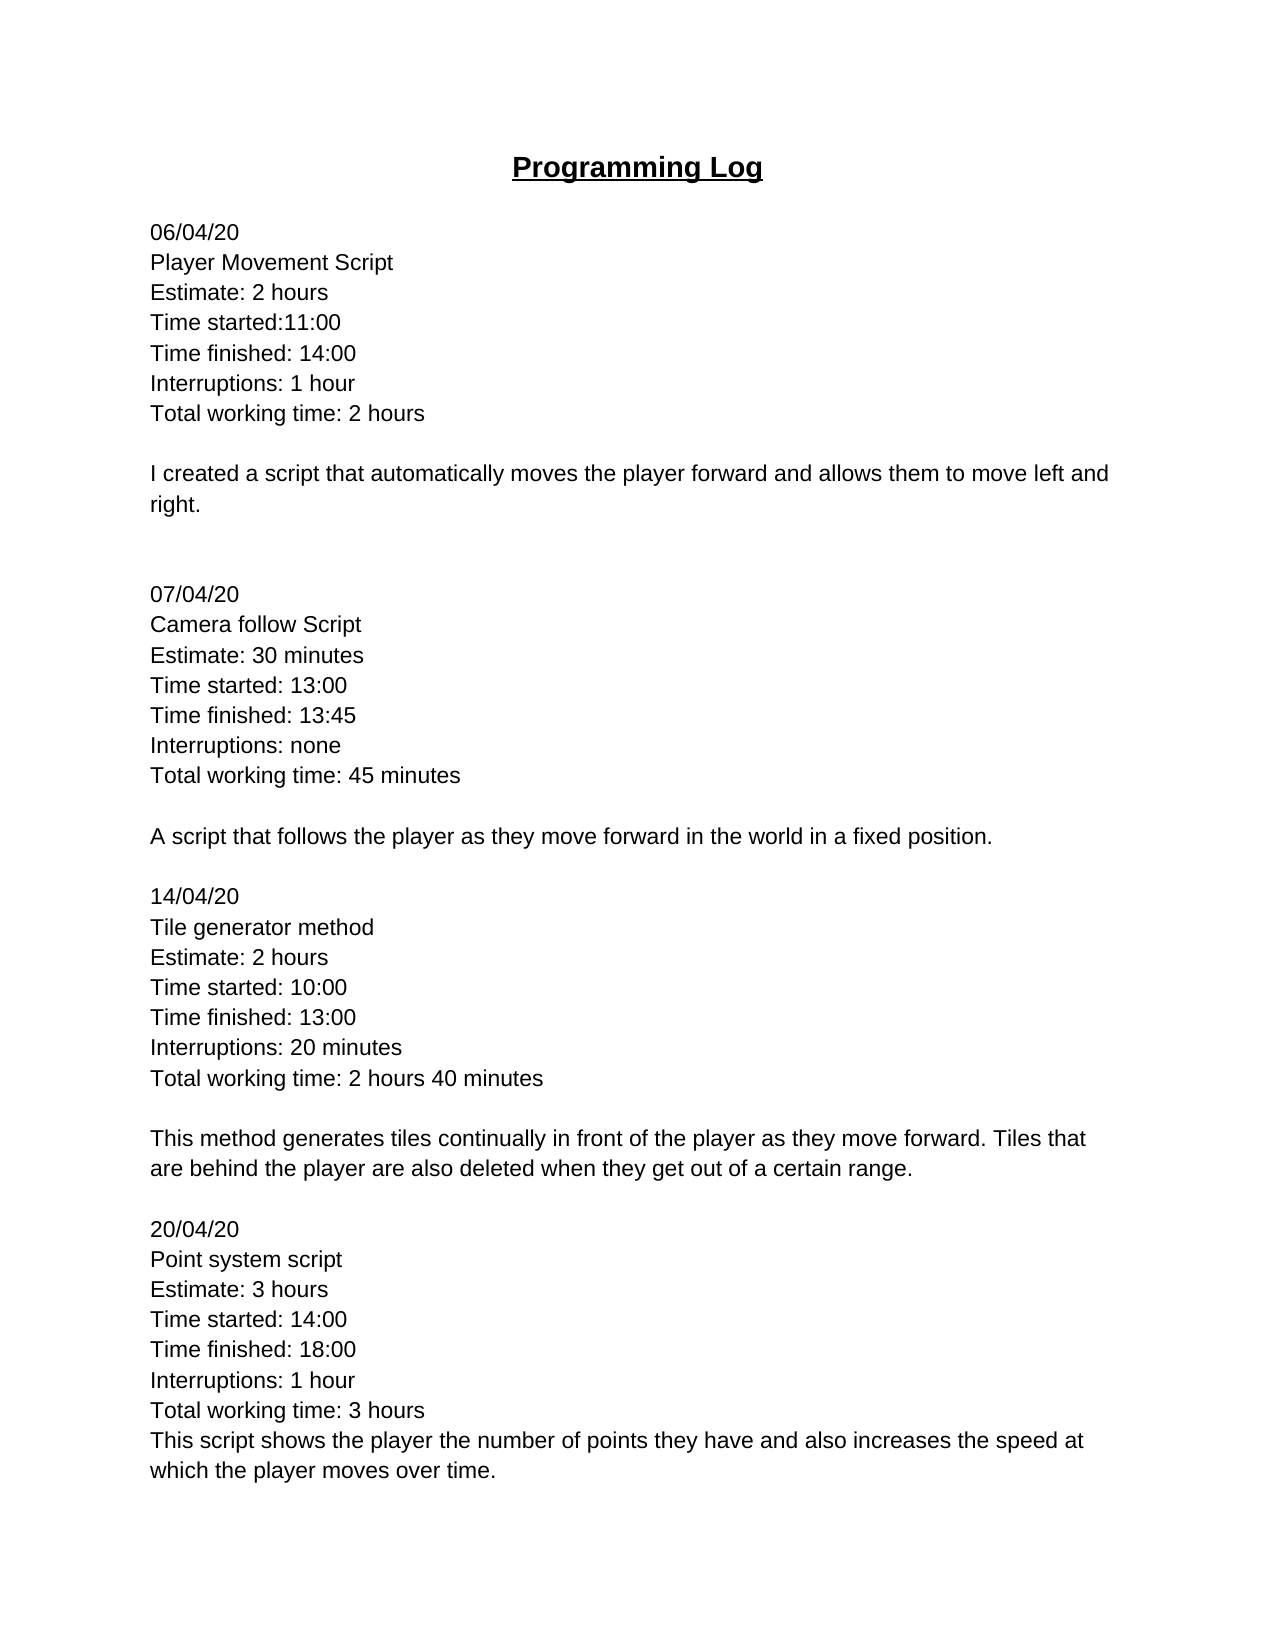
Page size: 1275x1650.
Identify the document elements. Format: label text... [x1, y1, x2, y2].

text 06/04/20 [150, 219, 1125, 245]
text Tile generator method [150, 913, 1125, 940]
text Camera follow Script [150, 611, 1125, 638]
text Time finished: 13:45 [150, 702, 1125, 728]
text Time finished: 13:00 [150, 1004, 1125, 1031]
text Interruptions: 1 hour [150, 1367, 1125, 1393]
text Total working time: 2 hours [150, 400, 1125, 426]
text Time started: 13:00 [150, 672, 1125, 698]
text I created a script that automatically moves the player forward and allows them to move left and right. [150, 460, 1125, 517]
text Total working time: 3 hours [150, 1397, 1125, 1423]
text Time finished: 14:00 [150, 339, 1125, 366]
text Point system script [150, 1246, 1125, 1272]
text Estimate: 2 hours [150, 279, 1125, 306]
text This script shows the player the number of points they have and also increases the speed at which the player moves over time. [150, 1427, 1125, 1484]
text Interruptions: 20 minutes [150, 1034, 1125, 1061]
text Interruptions: none [150, 732, 1125, 759]
text This method generates tiles continually in front of the player as they move forward. Tiles that are behind the player are also deleted when they get out of a certain range. [150, 1125, 1125, 1182]
text Programming Log [150, 150, 1125, 183]
text Time started: 10:00 [150, 974, 1125, 1000]
text Total working time: 2 hours 40 minutes [150, 1064, 1125, 1091]
text Time finished: 18:00 [150, 1336, 1125, 1363]
text 20/04/20 [150, 1216, 1125, 1242]
text Interruptions: 1 hour [150, 370, 1125, 396]
text Estimate: 3 hours [150, 1276, 1125, 1302]
text 14/04/20 [150, 883, 1125, 910]
text 07/04/20 [150, 581, 1125, 608]
text A script that follows the player as they move forward in the world in a fixed position. [150, 823, 1125, 849]
text Estimate: 30 minutes [150, 642, 1125, 668]
text Time started:11:00 [150, 309, 1125, 336]
text Player Movement Script [150, 249, 1125, 275]
text Total working time: 45 minutes [150, 762, 1125, 789]
text Time started: 14:00 [150, 1306, 1125, 1333]
text Estimate: 2 hours [150, 944, 1125, 970]
